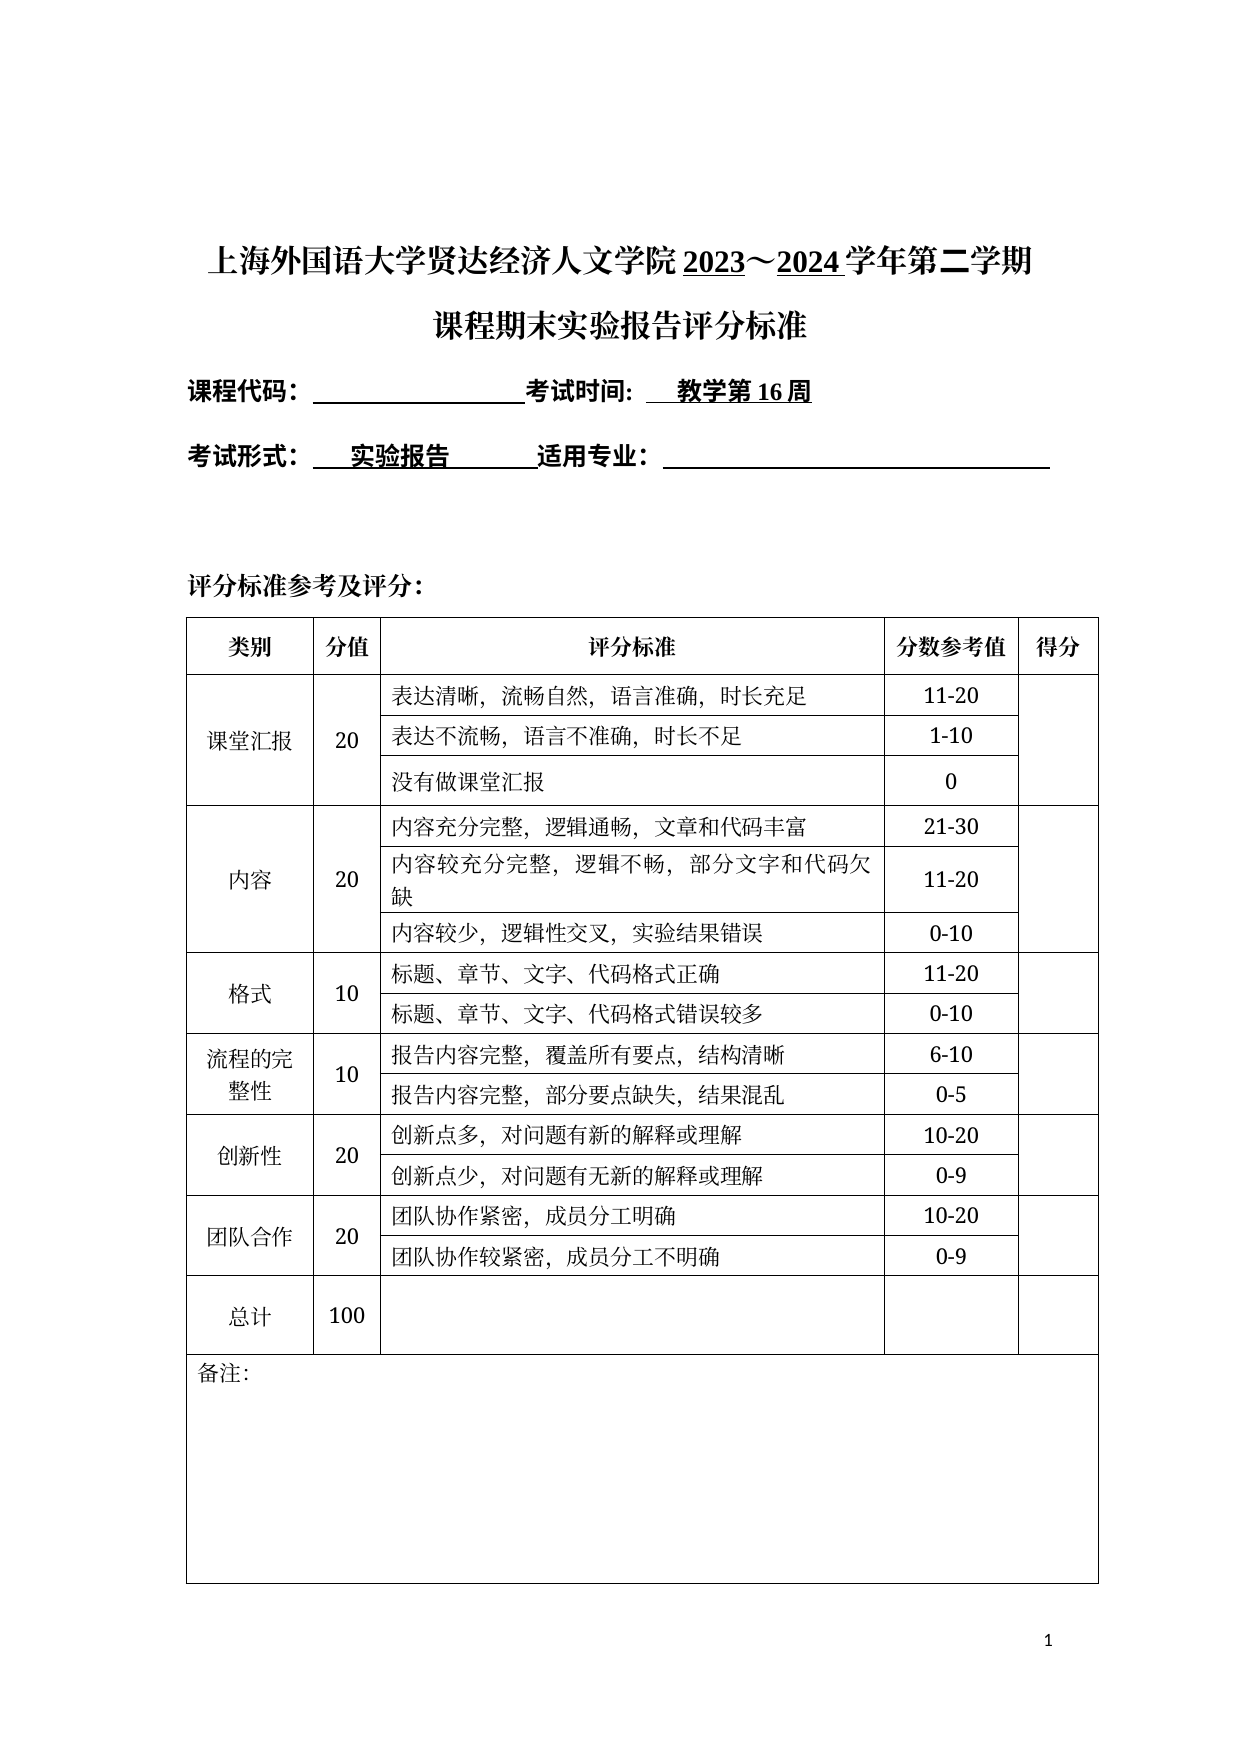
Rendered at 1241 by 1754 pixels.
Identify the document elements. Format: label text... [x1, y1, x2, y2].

table_cell 团队协作紧密，成员分工明确 [381, 1196, 884, 1235]
table_cell 报告内容完整，覆盖所有要点，结构清晰 [381, 1034, 884, 1073]
table_cell [1019, 806, 1098, 952]
table_cell 创新点多，对问题有新的解释或理解 [381, 1115, 884, 1154]
table_header 评分标准 [381, 618, 884, 674]
table_cell 0-9 [885, 1155, 1018, 1194]
table_header 分数参考值 [885, 618, 1018, 674]
table_cell 表达不流畅，语言不准确，时长不足 [381, 716, 884, 755]
table_cell 0-5 [885, 1074, 1018, 1114]
table_cell 10 [314, 953, 380, 1033]
table_cell [1019, 1276, 1098, 1354]
table_cell 0-10 [885, 913, 1018, 952]
table_cell 20 [314, 675, 380, 805]
text 上海外国语大学贤达经济人文学院2023～2024学年第二学期 [187, 227, 1053, 292]
table_cell 20 [314, 1196, 380, 1275]
table_cell 1-10 [885, 716, 1018, 755]
table_cell 课堂汇报 [187, 675, 313, 805]
table_header 分值 [314, 618, 380, 674]
table_cell 总计 [187, 1276, 313, 1354]
table_header 类别 [187, 618, 313, 674]
table_cell [885, 1276, 1018, 1354]
table_cell 20 [314, 1115, 380, 1194]
table_cell 备注： [187, 1355, 1098, 1583]
table_cell 流程的完整性 [187, 1034, 313, 1114]
table_cell 0-10 [885, 994, 1018, 1033]
table_cell 内容较少，逻辑性交叉，实验结果错误 [381, 913, 884, 952]
table_cell 6-10 [885, 1034, 1018, 1073]
table_cell 报告内容完整，部分要点缺失，结果混乱 [381, 1074, 884, 1114]
table_cell [1019, 1115, 1098, 1194]
table_cell 格式 [187, 953, 313, 1033]
table_cell 内容 [187, 806, 313, 952]
text 课程期末实验报告评分标准 [187, 292, 1053, 357]
table_cell 11-20 [885, 953, 1018, 992]
table_cell 表达清晰，流畅自然，语言准确，时长充足 [381, 675, 884, 714]
table_cell 11-20 [885, 847, 1018, 912]
table_header 得分 [1019, 618, 1098, 674]
table_cell 创新性 [187, 1115, 313, 1194]
table_cell [381, 1276, 884, 1354]
table_cell 标题、章节、文字、代码格式正确 [381, 953, 884, 992]
table_cell 内容较充分完整，逻辑不畅，部分文字和代码欠缺 [381, 847, 884, 912]
table_cell 21-30 [885, 806, 1018, 846]
text 评分标准参考及评分： [187, 552, 1053, 617]
table_cell [1019, 1034, 1098, 1114]
table_cell 0-9 [885, 1236, 1018, 1275]
table_cell 标题、章节、文字、代码格式错误较多 [381, 994, 884, 1033]
table_cell 100 [314, 1276, 380, 1354]
table_cell 团队合作 [187, 1196, 313, 1275]
table_cell 团队协作较紧密，成员分工不明确 [381, 1236, 884, 1275]
table_cell [1019, 1196, 1098, 1275]
table_cell 创新点少，对问题有无新的解释或理解 [381, 1155, 884, 1194]
table_cell 0 [885, 756, 1018, 805]
text 课程代码： 考试时间: 教学第16周 [187, 357, 1053, 422]
table_cell 20 [314, 806, 380, 952]
table_cell 内容充分完整，逻辑通畅，文章和代码丰富 [381, 806, 884, 846]
table_cell 10-20 [885, 1196, 1018, 1235]
text 考试形式： 实验报告 适用专业： [187, 422, 1053, 487]
table_cell 没有做课堂汇报 [381, 756, 884, 805]
table_cell [1019, 953, 1098, 1033]
table_cell 10 [314, 1034, 380, 1114]
table_cell [1019, 675, 1098, 805]
table_cell 11-20 [885, 675, 1018, 714]
table_cell 10-20 [885, 1115, 1018, 1154]
